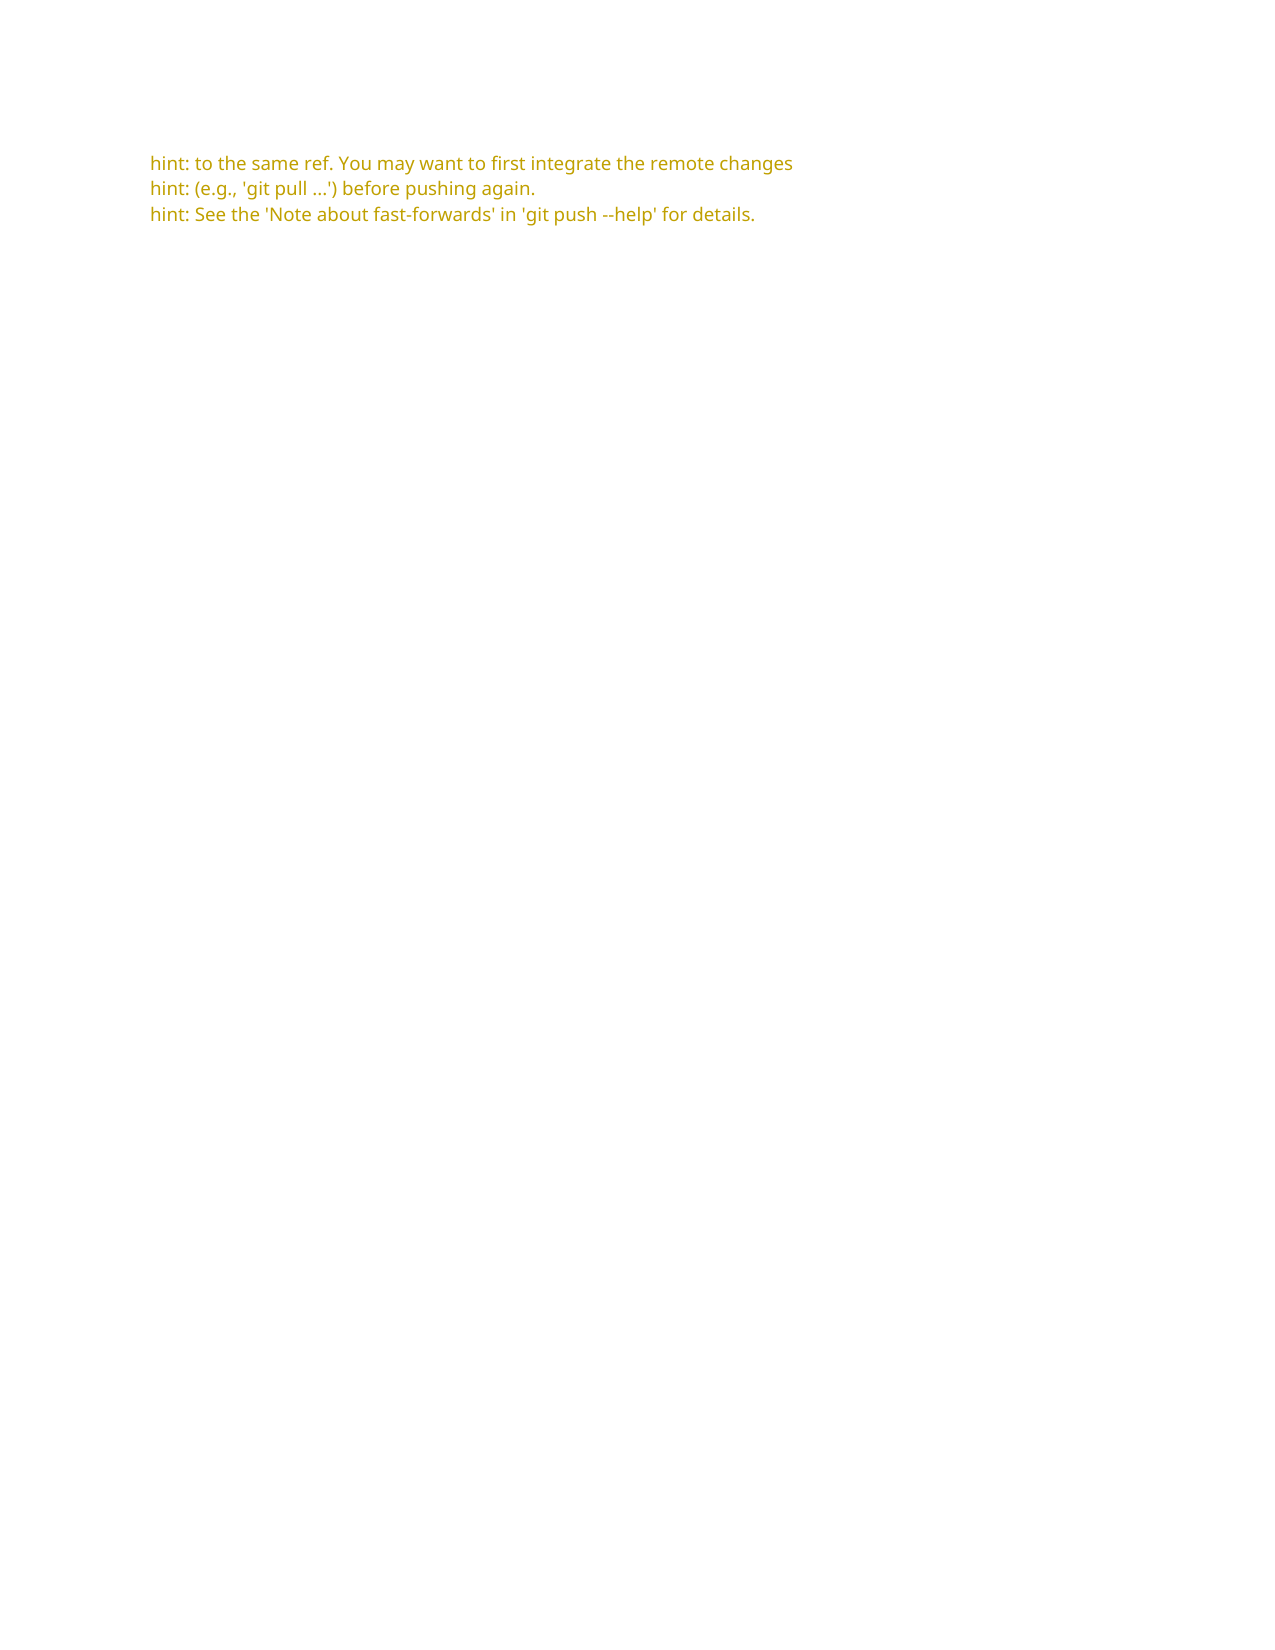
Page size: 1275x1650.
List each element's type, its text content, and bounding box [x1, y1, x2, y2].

text hint: to the same ref. You may want to first integrate the remote changes [150, 150, 1125, 176]
text hint: See the 'Note about fast-forwards' in 'git push --help' for details. [150, 201, 1125, 227]
text hint: (e.g., 'git pull ...') before pushing again. [150, 176, 1125, 201]
